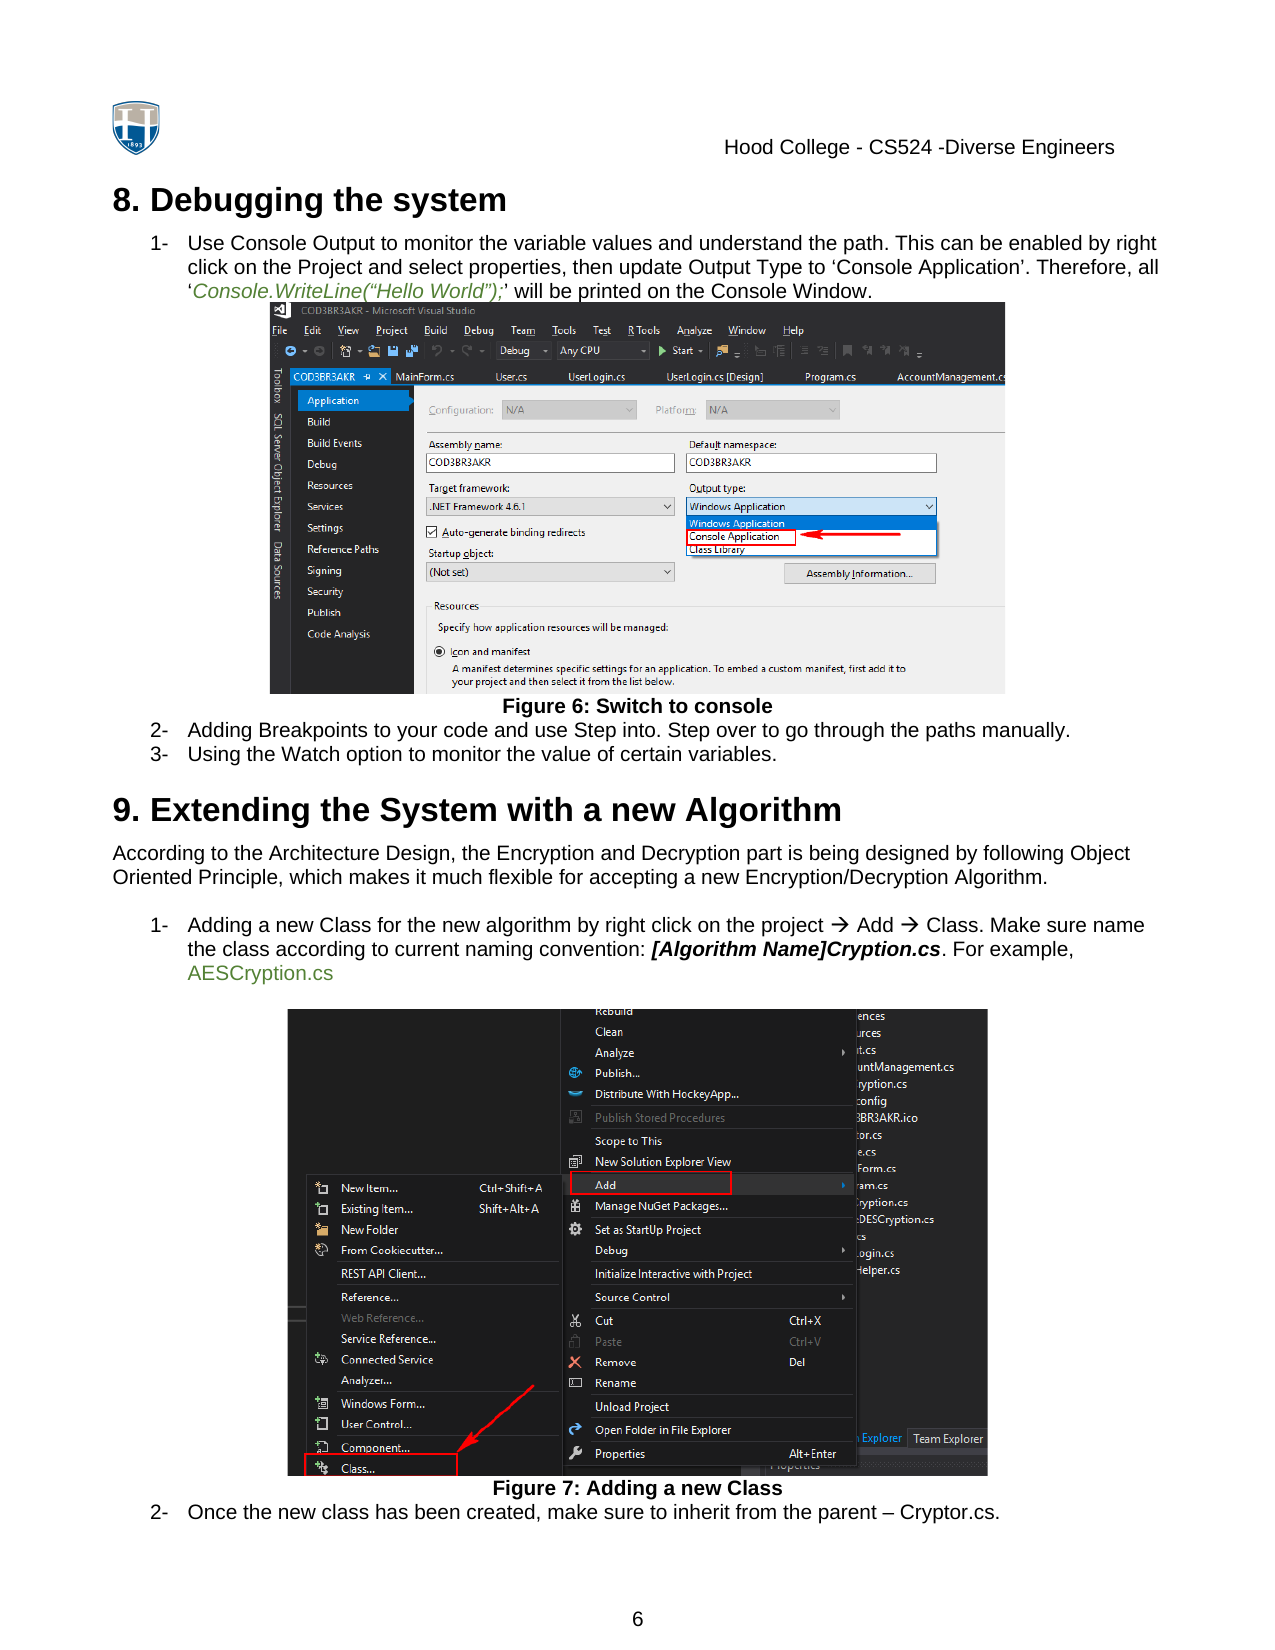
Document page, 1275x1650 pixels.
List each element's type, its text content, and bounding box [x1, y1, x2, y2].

list Once the new class has been created, make sure to inherit from the parent – Cryptor.cs. [150, 1499, 1162, 1523]
list Adding Breakpoints to your code and use Step into. Step over to go through the paths manually. [150, 717, 1162, 741]
subtitle Debugging the system [112, 180, 1162, 218]
list Using the Watch option to monitor the value of certain variables. [150, 741, 1162, 765]
picture [269, 302, 1006, 694]
picture [112, 101, 160, 155]
list Use Console Output to monitor the variable values and understand the path. This can be enabled by right click on the Project and select properties, then update Output Type to ‘Console Application’. Therefore, all ‘Console.WriteLine(“Hello World”);’ will be printed on the Console Window. [150, 231, 1162, 303]
picture [287, 1009, 988, 1476]
text According to the Architecture Design, the Encryption and Decryption part is being designed by following Object Oriented Principle, which makes it much flexible for accepting a new Encryption/Decryption Algorithm. [112, 841, 1162, 889]
subtitle Extending the System with a new Algorithm [112, 790, 1162, 829]
list Adding a new Class for the new algorithm by right click on the project Add Class. Make sure name the class according to current naming convention: [Algorithm Name]Cryption.cs. For example, AESCryption.cs [150, 913, 1162, 985]
